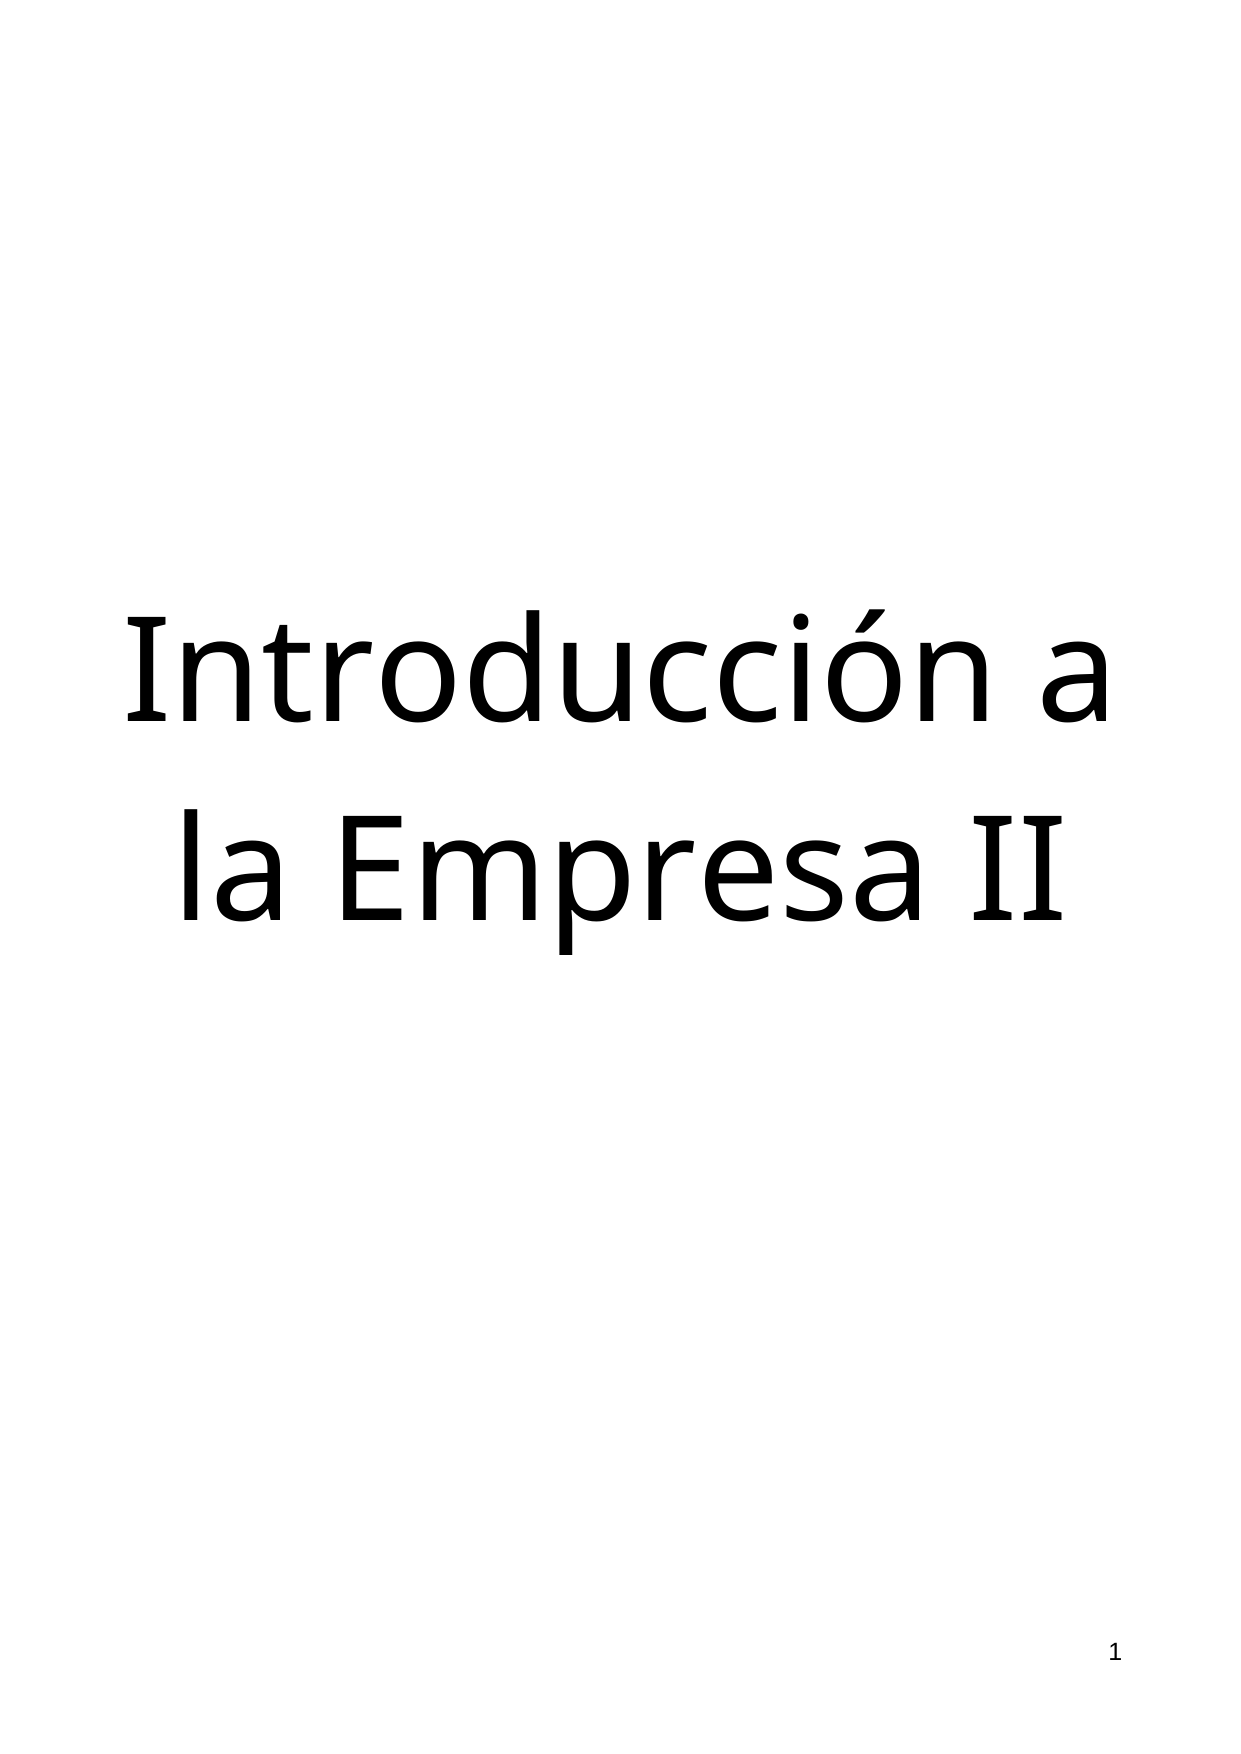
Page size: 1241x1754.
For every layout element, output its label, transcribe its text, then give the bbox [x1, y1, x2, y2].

text Introducción a la Empresa II [118, 565, 1122, 963]
